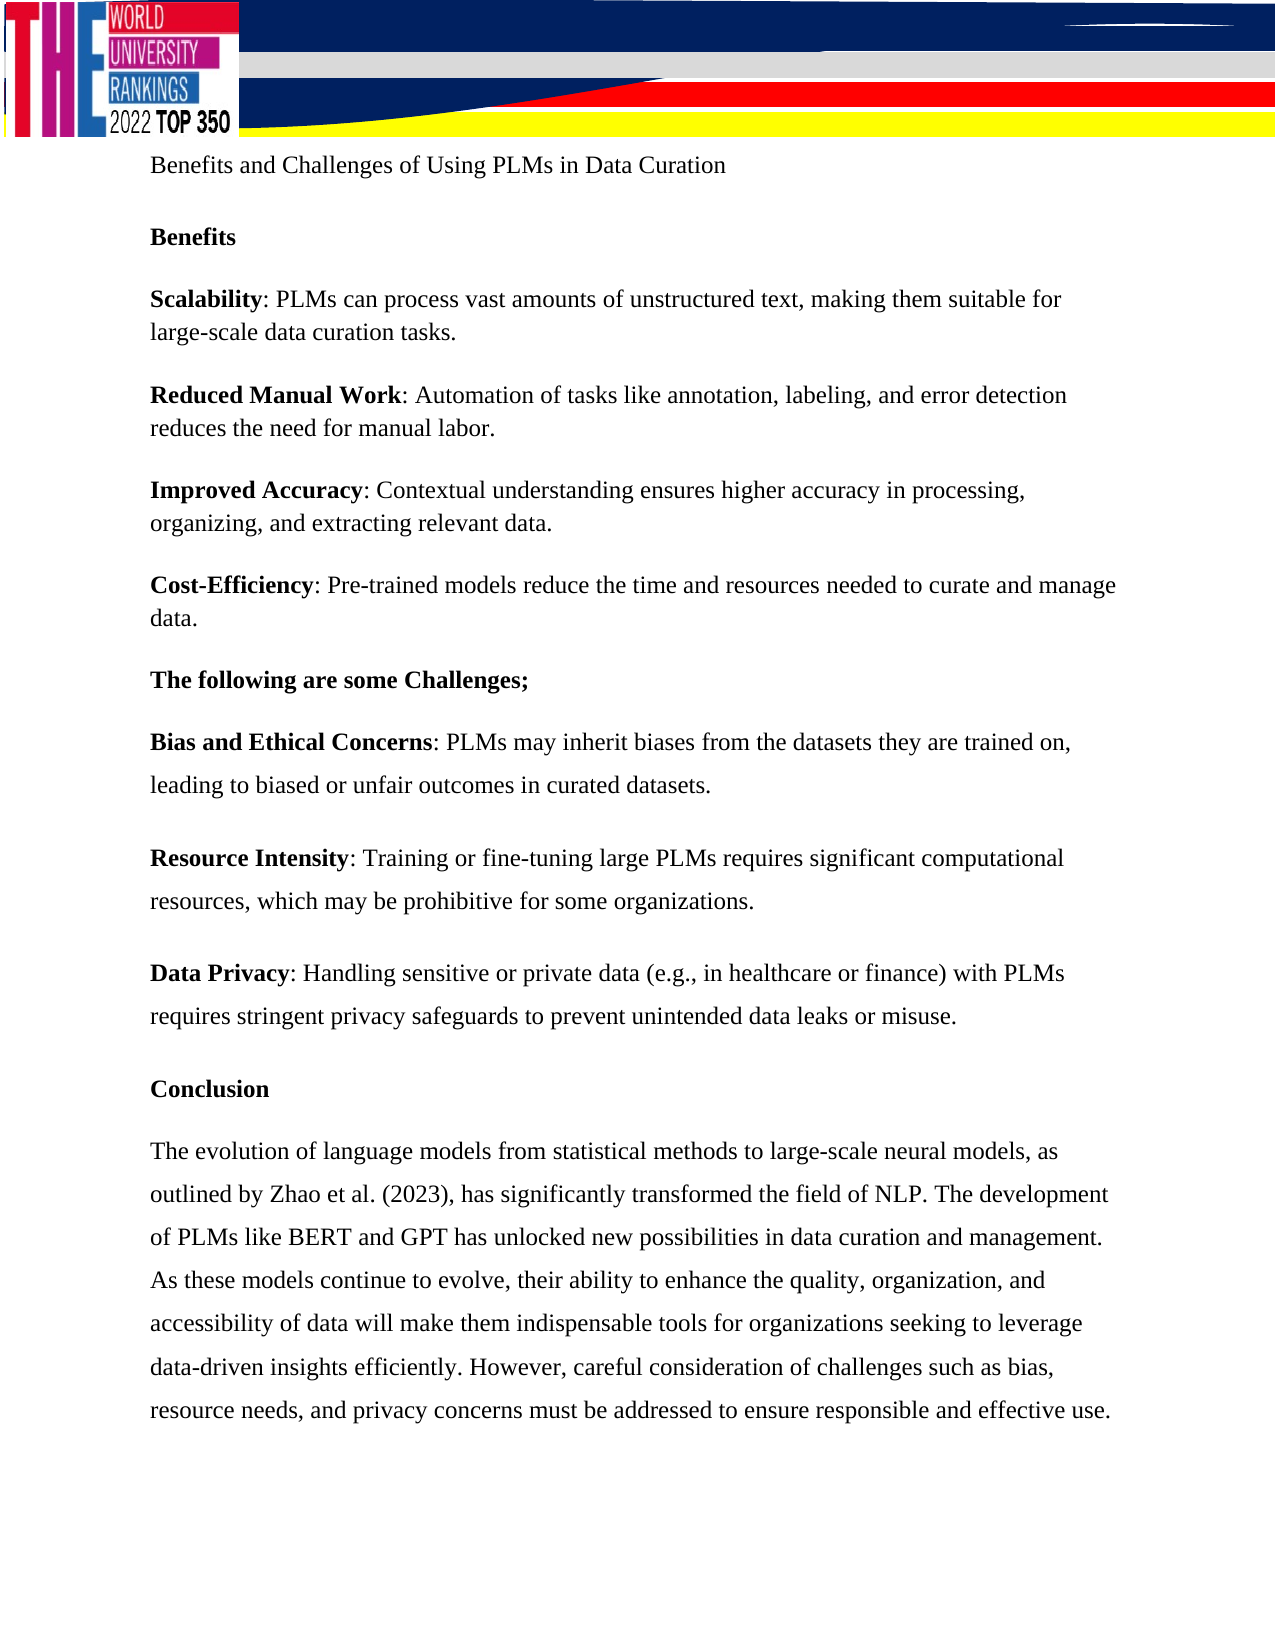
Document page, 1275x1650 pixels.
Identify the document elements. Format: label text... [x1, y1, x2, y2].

text Conclusion [150, 1074, 1125, 1102]
picture [6, 2, 239, 137]
text Bias and Ethical Concerns: PLMs may inherit biases from the datasets they are trained on, leading to biased or unfair outcomes in curated datasets. [150, 727, 1125, 799]
text Resource Intensity: Training or fine-tuning large PLMs requires significant computational resources, which may be prohibitive for some organizations. [150, 843, 1125, 915]
text Data Privacy: Handling sensitive or private data (e.g., in healthcare or finance) with PLMs requires stringent privacy safeguards to prevent unintended data leaks or misuse. [150, 958, 1125, 1030]
text Scalability: PLMs can process vast amounts of unstructured text, making them suitable for large-scale data curation tasks. [150, 284, 1125, 346]
text Reduced Manual Work: Automation of tasks like annotation, labeling, and error detection reduces the need for manual labor. [150, 380, 1125, 441]
text Benefits and Challenges of Using PLMs in Data Curation [150, 150, 1125, 179]
text The evolution of language models from statistical methods to large-scale neural models, as outlined by Zhao et al. (2023), has significantly transformed the field of NLP. The development of PLMs like BERT and GPT has unlocked new possibilities in data curation and management. As these models continue to evolve, their ability to enhance the quality, organization, and accessibility of data will make them indispensable tools for organizations seeking to leverage data-driven insights efficiently. However, careful consideration of challenges such as bias, resource needs, and privacy concerns must be addressed to ensure responsible and effective use. [150, 1136, 1125, 1423]
text Benefits [150, 222, 1125, 251]
text Cost-Efficiency: Pre-trained models reduce the time and resources needed to curate and manage data. [150, 570, 1125, 632]
text The following are some Challenges; [150, 665, 1125, 694]
text Improved Accuracy: Contextual understanding ensures higher accuracy in processing, organizing, and extracting relevant data. [150, 475, 1125, 537]
